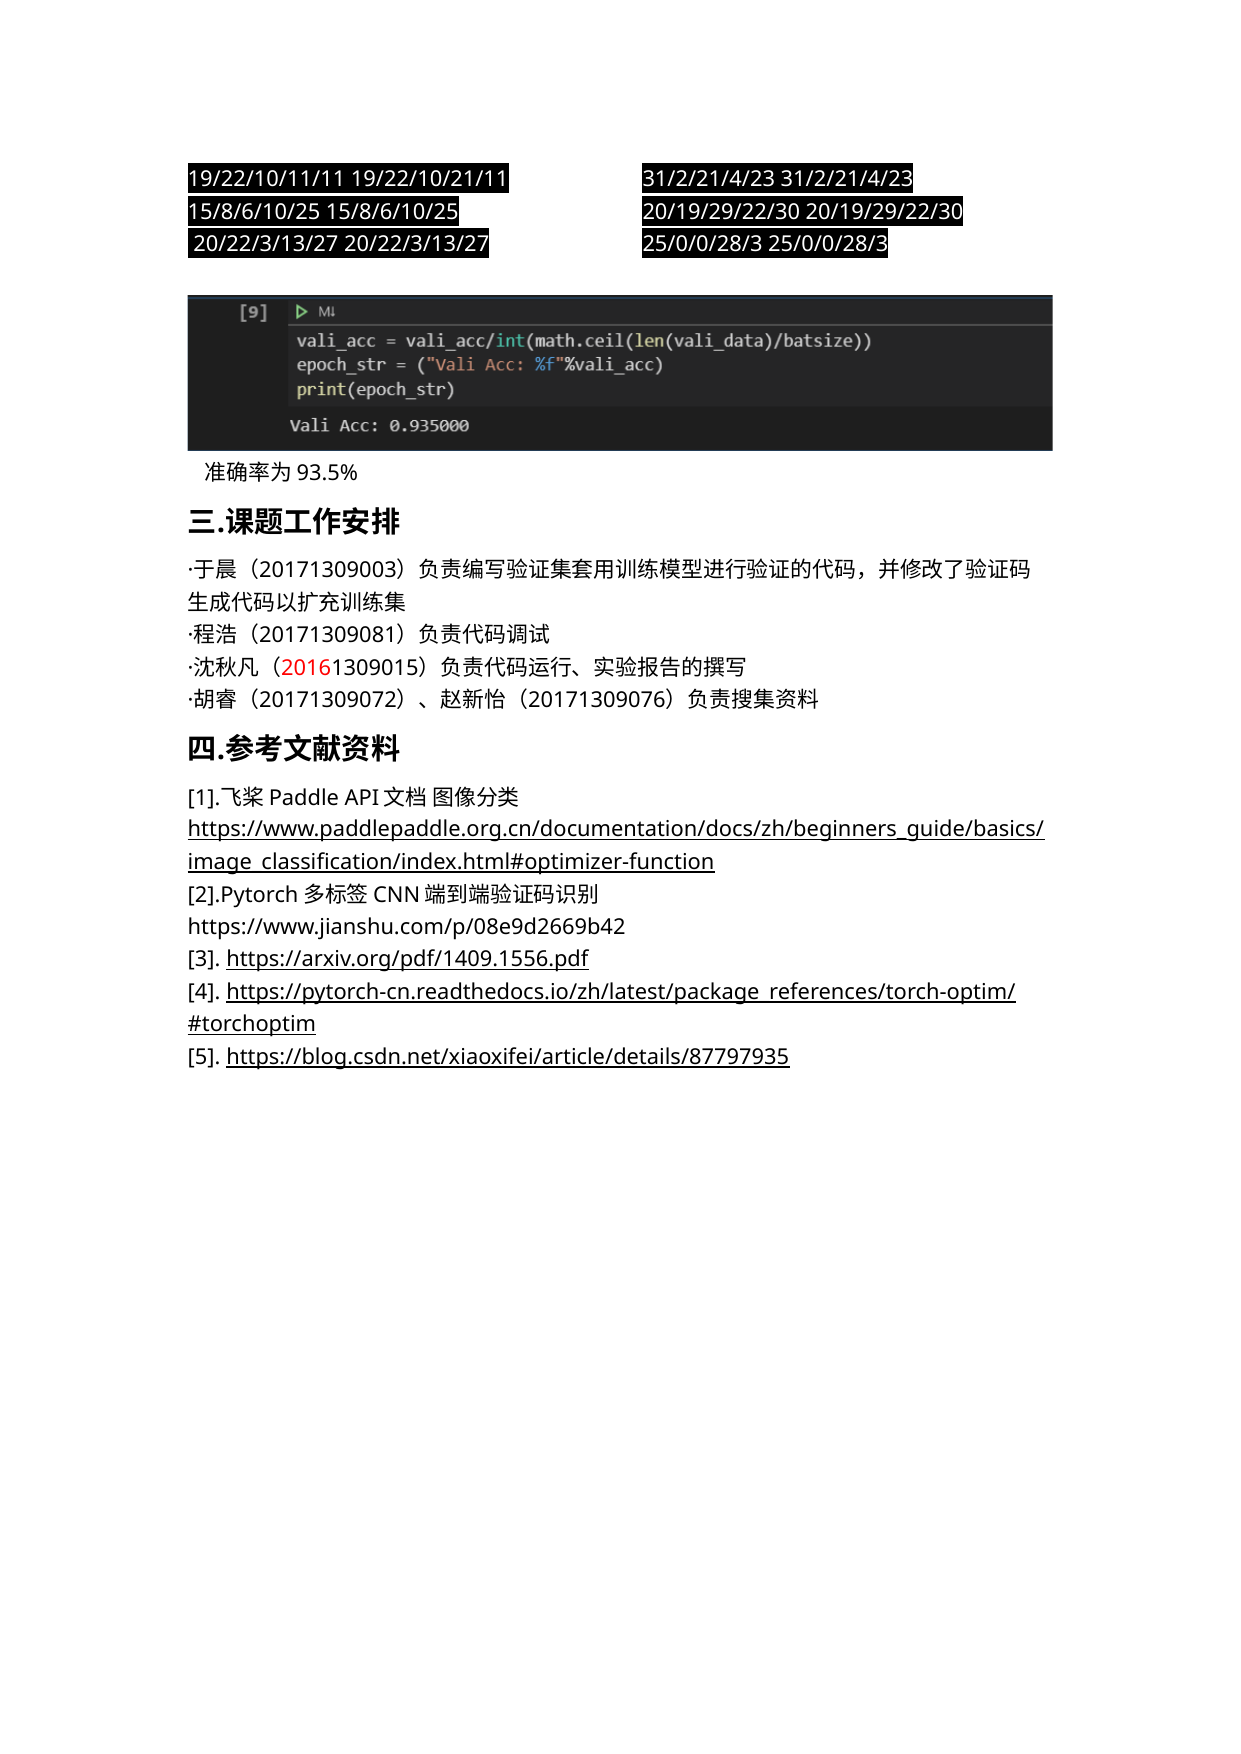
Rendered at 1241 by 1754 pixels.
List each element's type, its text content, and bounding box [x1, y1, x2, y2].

text [4]. https://pytorch-cn.readthedocs.io/zh/latest/package_references/torch-optim/#torchoptim [187, 974, 1053, 1039]
text 20/22/3/13/27 20/22/3/13/27 [187, 227, 598, 259]
text [3]. https://arxiv.org/pdf/1409.1556.pdf [187, 942, 1053, 974]
text ·沈秋凡（20161309015）负责代码运行、实验报告的撰写 [187, 649, 1053, 682]
text 三.课题工作安排 [187, 487, 1053, 552]
text 19/22/10/11/11 19/22/10/21/11 [187, 162, 598, 194]
text 20/19/29/22/30 20/19/29/22/30 [642, 194, 1053, 227]
text https://www.jianshu.com/p/08e9d2669b42 [187, 909, 1053, 942]
text ·于晨（20171309003）负责编写验证集套用训练模型进行验证的代码，并修改了验证码生成代码以扩充训练集 [187, 552, 1053, 617]
text [2].Pytorch多标签CNN端到端验证码识别 [187, 877, 1053, 909]
picture [187, 295, 1053, 451]
text 25/0/0/28/3 25/0/0/28/3 [642, 227, 1053, 259]
text [1].飞桨Paddle API文档 图像分类 https://www.paddlepaddle.org.cn/documentation/docs/zh/beginners_guide/basics/image_classification/index.html#optimizer-function [187, 779, 1053, 877]
text ·程浩（20171309081）负责代码调试 [187, 617, 1053, 649]
text 15/8/6/10/25 15/8/6/10/25 [187, 194, 598, 227]
text ·胡睿（20171309072）、赵新怡（20171309076）负责搜集资料 [187, 682, 1053, 714]
text 准确率为93.5% [187, 454, 1053, 487]
text 四.参考文献资料 [187, 714, 1053, 779]
text 31/2/21/4/23 31/2/21/4/23 [642, 162, 1053, 194]
text [5]. https://blog.csdn.net/xiaoxifei/article/details/87797935 [187, 1039, 1053, 1072]
